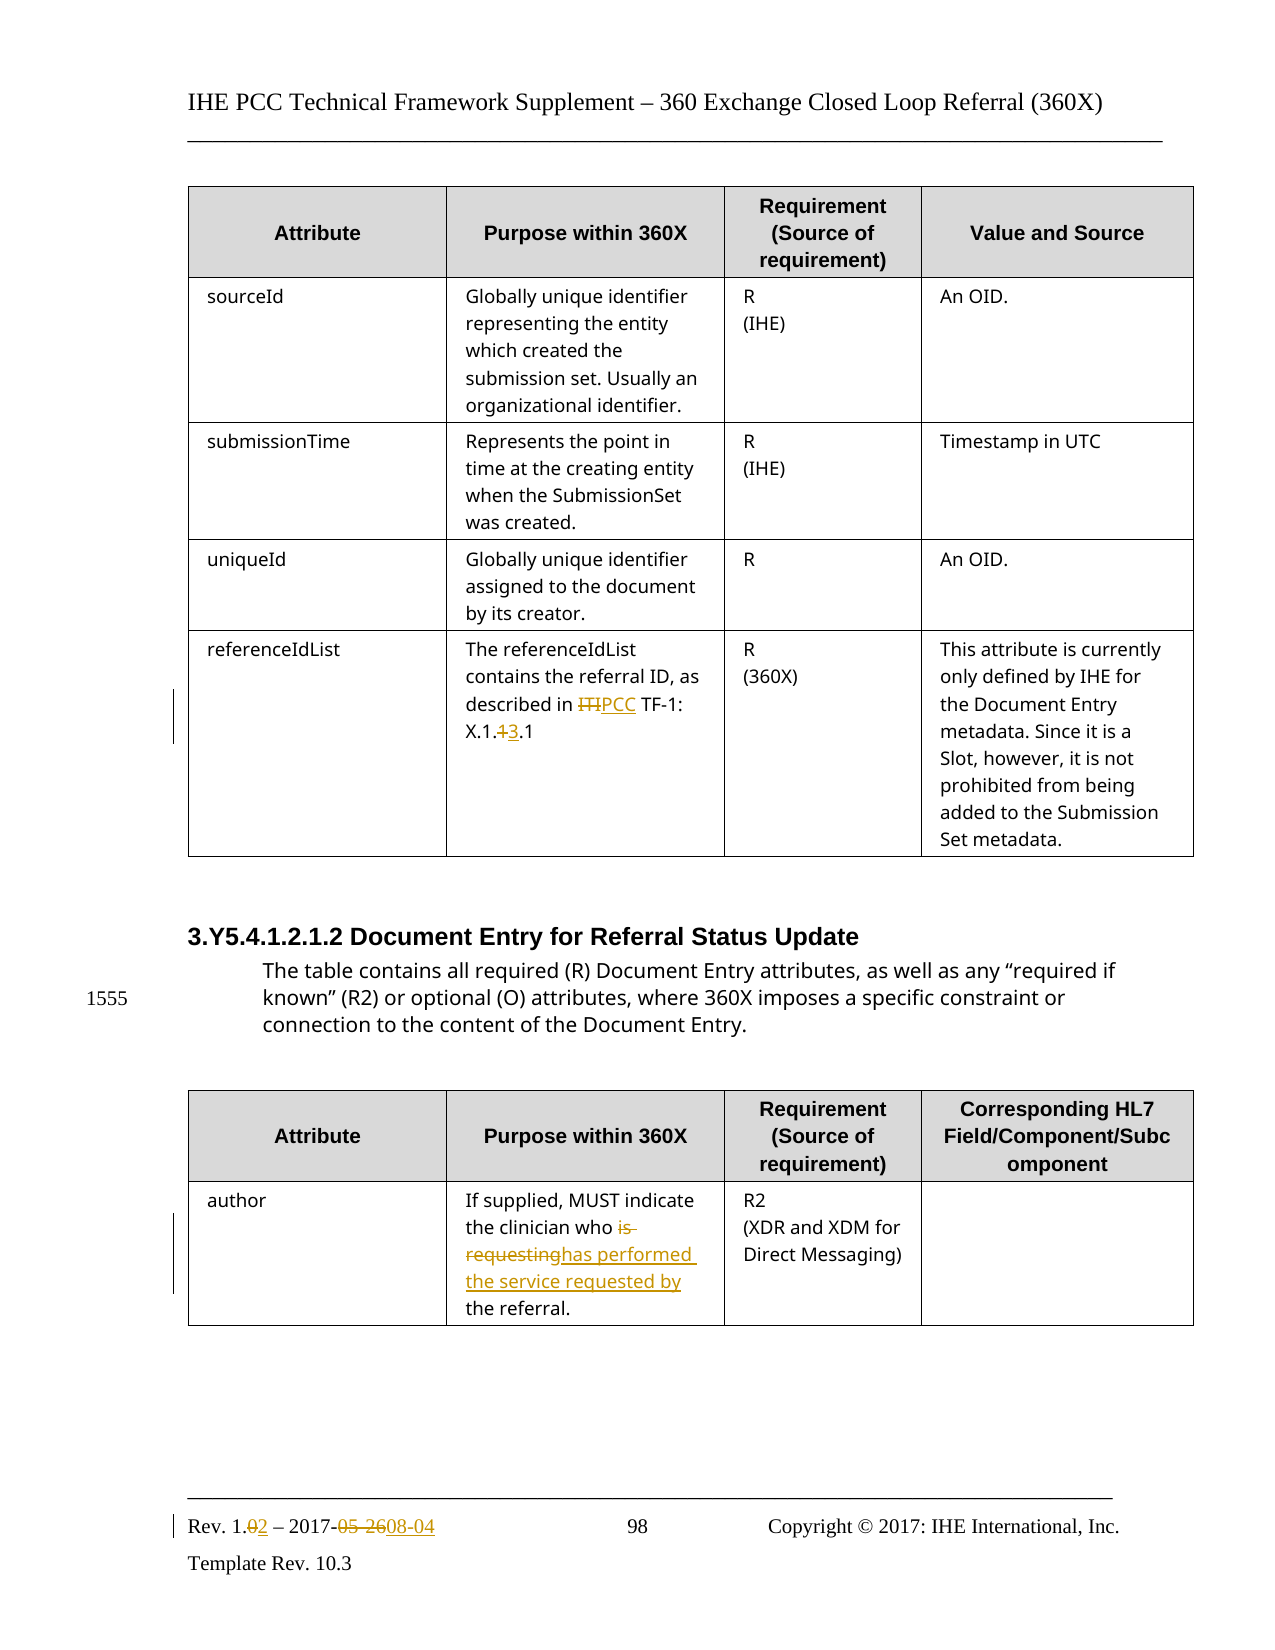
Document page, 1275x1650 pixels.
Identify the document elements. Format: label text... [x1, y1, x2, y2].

table_cell R (360X) [725, 631, 921, 856]
table_cell An OID. [922, 278, 1193, 422]
table_cell R (IHE) [725, 278, 921, 422]
table_header Purpose within 360X [447, 1091, 724, 1181]
table_header Attribute [189, 187, 446, 277]
table_cell If supplied, MUST indicate the clinician who the referral. [447, 1182, 724, 1325]
table_header Requirement (Source of requirement) [725, 1091, 921, 1181]
table_cell This attribute is currently only defined by IHE for the Document Entry metadata. Since it is a Slot, however, it is not prohibited from being added to the Submission Set metadata. [922, 631, 1193, 856]
table_cell The referenceIdList contains the referral ID, as described in TF-1: X.1..1 [447, 631, 724, 856]
table_cell Globally unique identifier representing the entity which created the submission set. Usually an organizational identifier. [447, 278, 724, 422]
table_cell uniqueId [189, 540, 446, 630]
table_header Requirement (Source of requirement) [725, 187, 921, 277]
table_cell referenceIdList [189, 631, 446, 856]
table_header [922, 1091, 1193, 1181]
table_cell R [725, 540, 921, 630]
table_cell [922, 1182, 1193, 1325]
table_cell Globally unique identifier assigned to the document by its creator. [447, 540, 724, 630]
table_cell Represents the point in time at the creating entity when the SubmissionSet was created. [447, 423, 724, 539]
table_cell author [189, 1182, 446, 1325]
table_cell R (IHE) [725, 423, 921, 539]
text The table contains all required (R) Document Entry attributes, as well as any “required if known” (R2) or optional (O) attributes, where 360X imposes a specific constraint or connection to the content of the Document Entry. [262, 957, 1162, 1038]
table_cell submissionTime [189, 423, 446, 539]
table_cell Timestamp in UTC [922, 423, 1193, 539]
table_header Attribute [189, 1091, 446, 1181]
table_cell sourceId [189, 278, 446, 422]
table_header Value and Source [922, 187, 1193, 277]
table_header Purpose within 360X [447, 187, 724, 277]
subtitle 3.Y5.4.1.2.1.2 Document Entry for Referral Status Update [187, 922, 1162, 950]
table_cell An OID. [922, 540, 1193, 630]
table_cell R2 (XDR and XDM for Direct Messaging) [725, 1182, 921, 1325]
